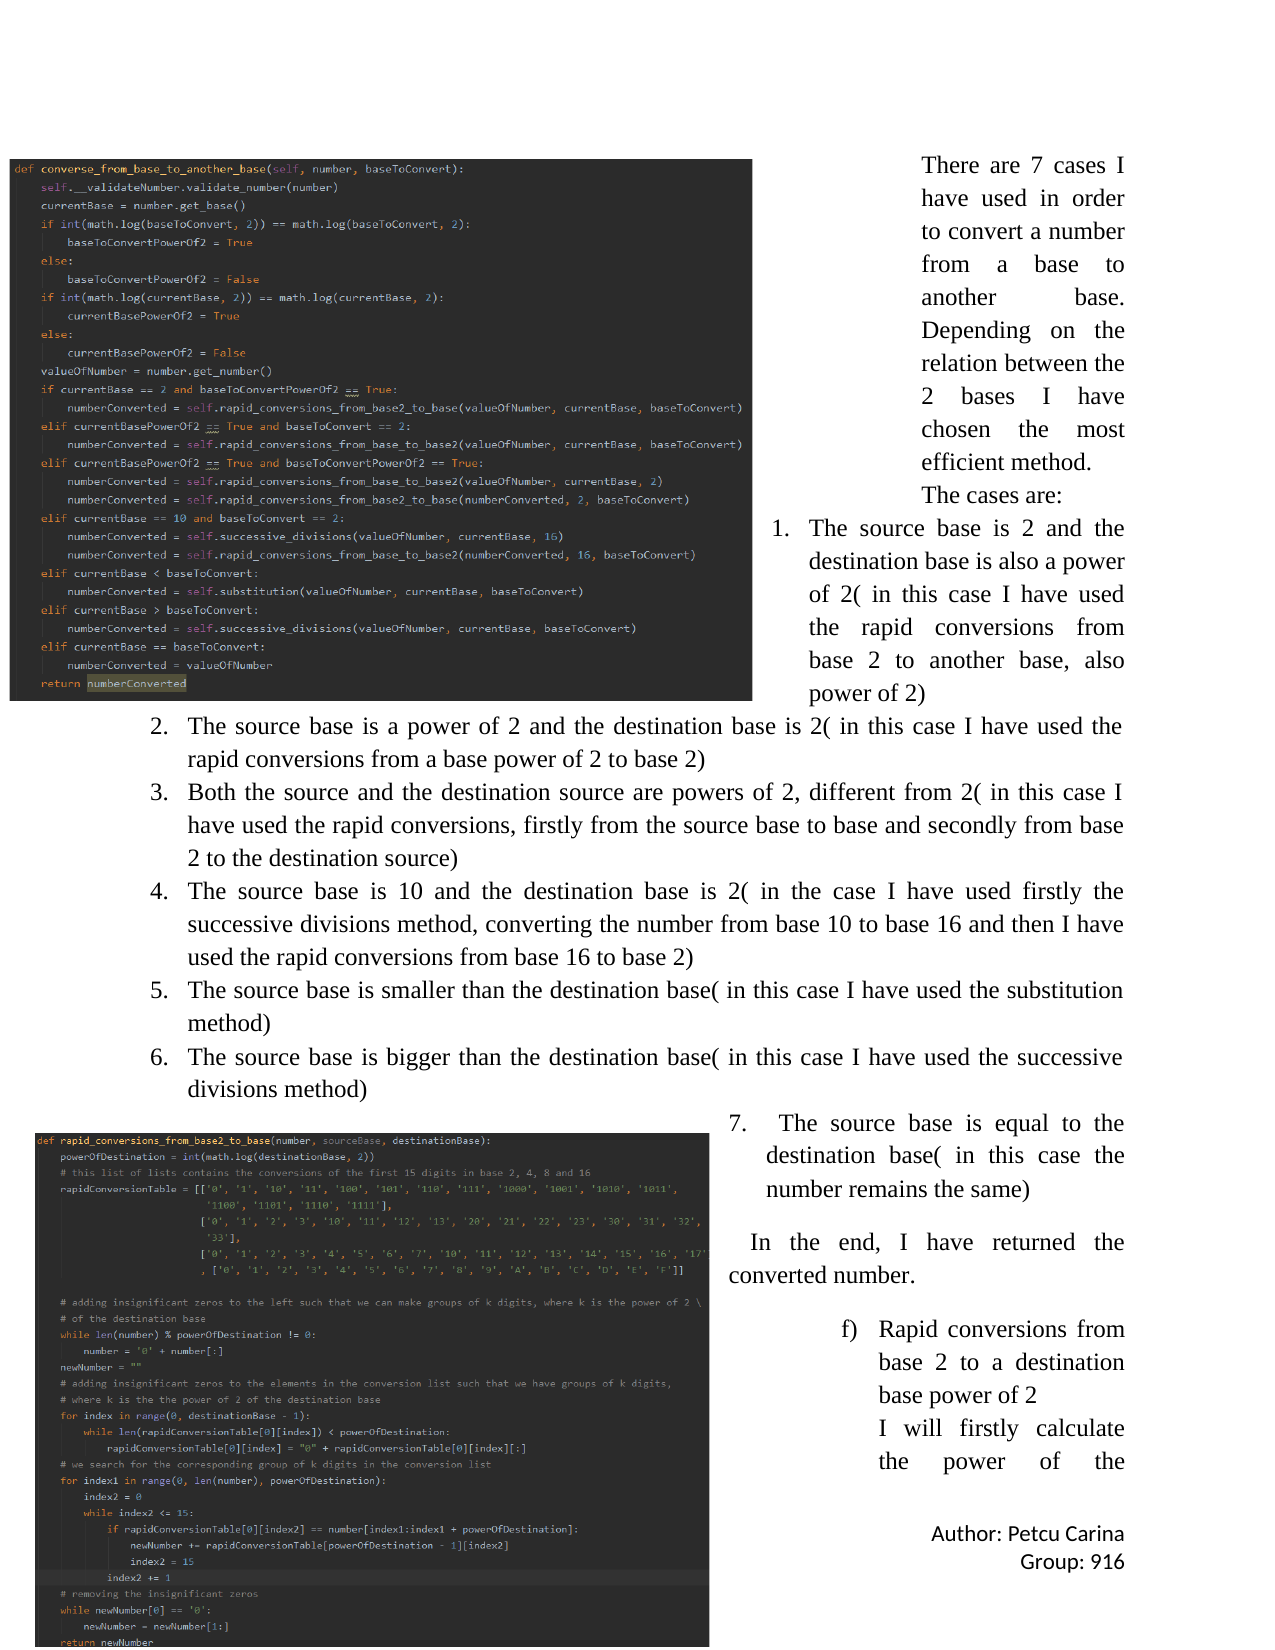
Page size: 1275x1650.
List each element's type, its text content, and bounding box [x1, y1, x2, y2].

list The source base is equal to the destination base( in this case the number remains the same) [150, 1108, 1125, 1202]
list The source base is a power of 2 and the destination base is 2( in this case I have used the rapid conversions from a base power of 2 to base 2) [150, 711, 1125, 773]
list Rapid conversions from base 2 to a destination base power of 2 [709, 1314, 1125, 1409]
list There are 7 cases I have used in order to convert a number from a base to another base. Depending on the relation between the 2 bases I have chosen the most efficient method. [300, 150, 1125, 476]
list The source base is 2 and the destination base is also a power of 2( in this case I have used the rapid conversions from base 2 to another base, also power of 2) [150, 513, 1125, 707]
list The cases are: [753, 480, 1125, 509]
picture [34, 1133, 709, 1647]
text In the end, I have returned the converted number. [709, 1227, 1125, 1289]
picture [8, 159, 753, 699]
list Both the source and the destination source are powers of 2, different from 2( in this case I have used the rapid conversions, firstly from the source base to base and secondly from base 2 to the destination source) [150, 777, 1125, 872]
list The source base is bigger than the destination base( in this case I have used the successive divisions method) [150, 1042, 1125, 1103]
list The source base is 10 and the destination base is 2( in the case I have used firstly the successive divisions method, converting the number from base 10 to base 16 and then I have used the rapid conversions from base 16 to base 2) [150, 876, 1125, 971]
list The source base is smaller than the destination base( in this case I have used the substitution method) [150, 976, 1125, 1037]
